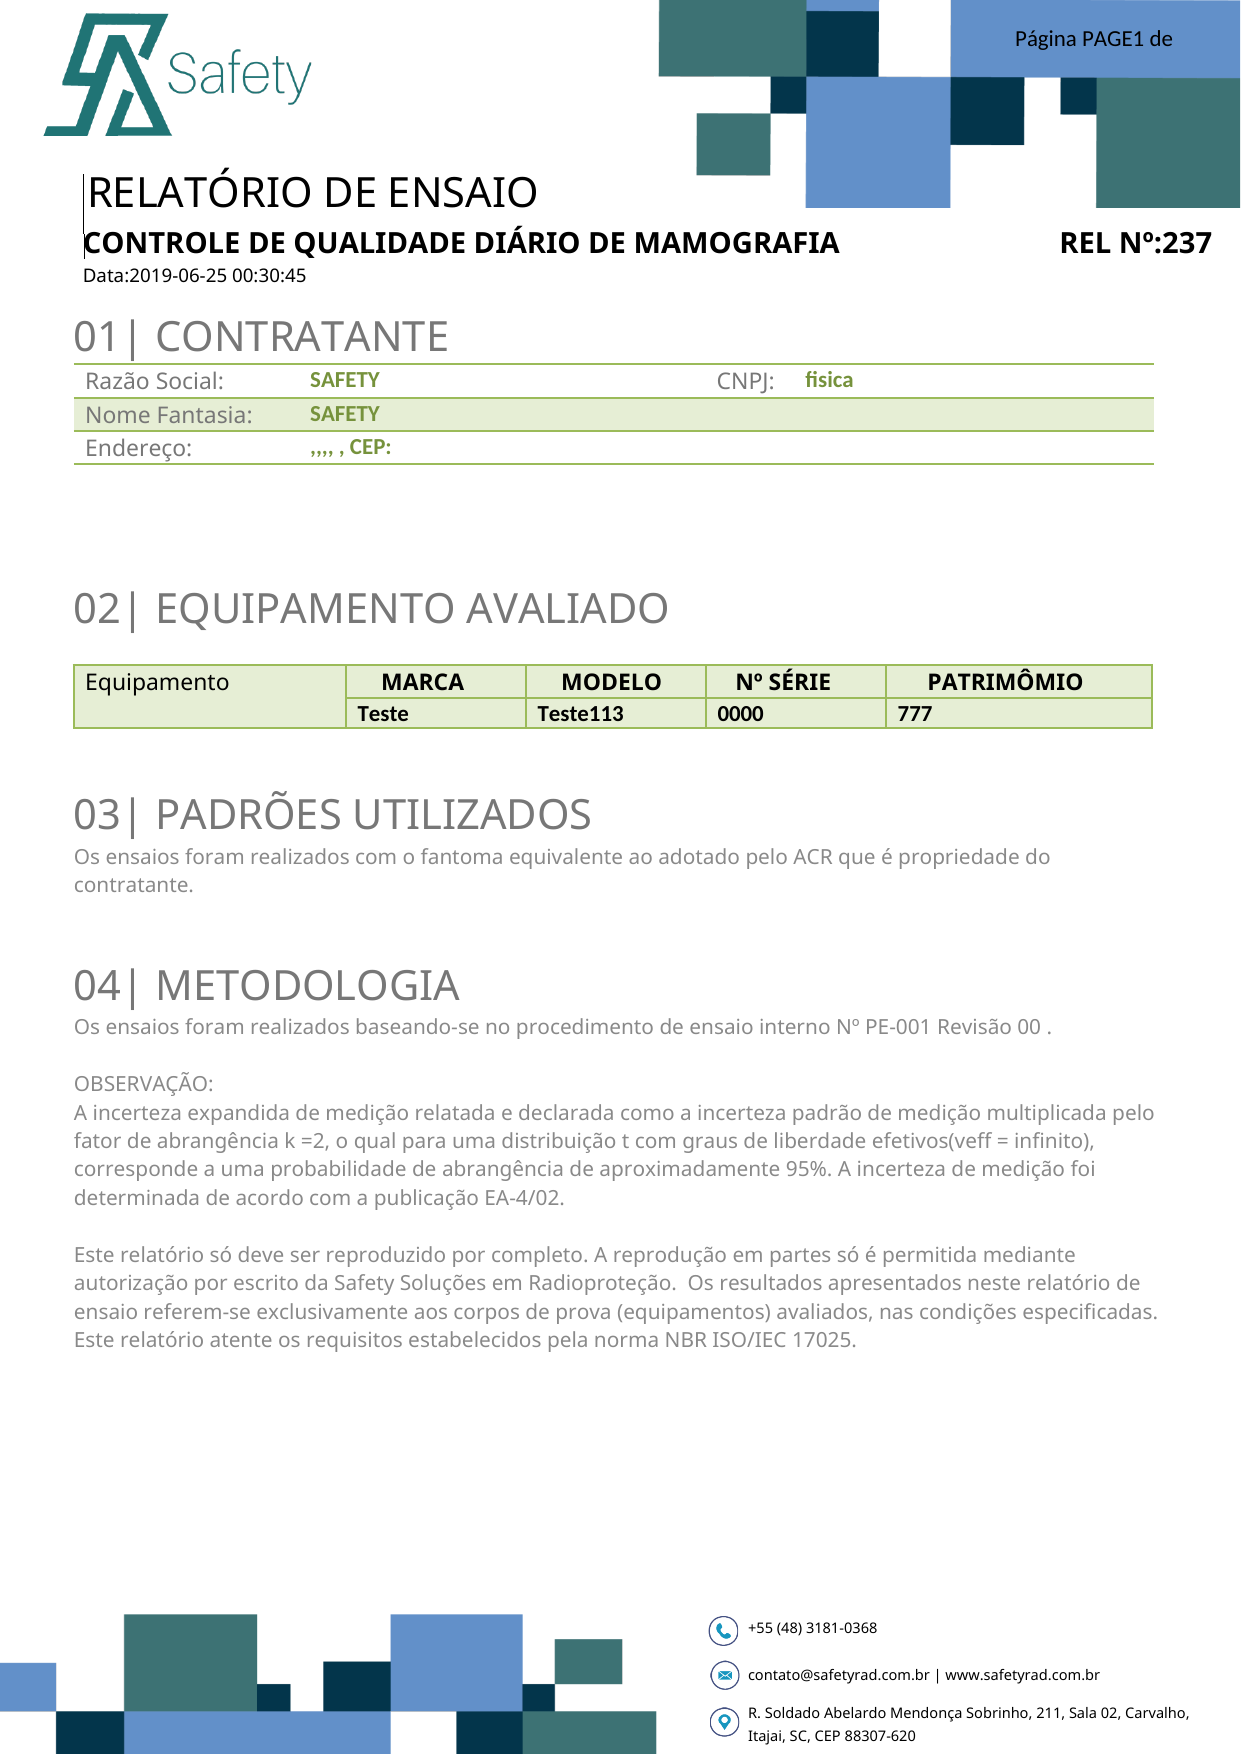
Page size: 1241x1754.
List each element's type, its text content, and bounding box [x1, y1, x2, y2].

table_header SAFETY [299, 365, 705, 397]
text A incerteza expandida de medição relatada e declarada como a incerteza padrão de medição multiplicada pelo fator de abrangência k =2, o qual para uma distribuição t com graus de liberdade efetivos(veff = infinito), corresponde a uma probabilidade de abrangência de aproximadamente 95%. A incerteza de medição foi determinada de acordo com a publicação EA-4/02. [74, 1098, 1167, 1211]
text 03| PADRÕES UTILIZADOS [74, 785, 1167, 842]
picture [658, 0, 1241, 208]
text 04| METODOLOGIA [74, 956, 1167, 1012]
table_cell Teste113 [527, 699, 705, 727]
table_cell Endereço: [74, 432, 299, 463]
table_cell 777 [887, 699, 1151, 727]
text Os ensaios foram realizados baseando-se no procedimento de ensaio interno Nº PE-001 Revisão 00 . [74, 1012, 1167, 1041]
table_header Equipamento [75, 666, 345, 727]
table_header MODELO [527, 666, 705, 697]
text Os ensaios foram realizados com o fantoma equivalente ao adotado pelo ACR que é propriedade do contratante. [74, 842, 1167, 899]
table_header MARCA [347, 666, 525, 697]
table_cell Nome Fantasia: [74, 399, 299, 430]
picture [708, 1616, 739, 1646]
table_header Nº SÉRIE [707, 666, 885, 697]
text 01| CONTRATANTE [74, 306, 1167, 363]
table_header CNPJ: [705, 365, 794, 397]
text 02| EQUIPAMENTO AVALIADO [74, 579, 1167, 636]
table_cell Teste [347, 699, 525, 727]
picture [43, 13, 312, 136]
table_cell SAFETY [299, 399, 1154, 430]
table_header fisica [794, 365, 1154, 397]
table_header PATRIMÔMIO [887, 666, 1151, 697]
text Este relatório só deve ser reproduzido por completo. A reprodução em partes só é permitida mediante autorização por escrito da Safety Soluções em Radioproteção. Os resultados apresentados neste relatório de ensaio referem-se exclusivamente aos corpos de prova (equipamentos) avaliados, nas condições especificadas. Este relatório atente os requisitos estabelecidos pela norma NBR ISO/IEC 17025. [74, 1240, 1167, 1354]
picture [710, 1660, 740, 1690]
table_cell ,,,, , CEP: [299, 432, 1154, 463]
text OBSERVAÇÃO: [74, 1069, 1167, 1098]
table_header Razão Social: [74, 365, 299, 397]
picture [0, 1614, 657, 1754]
table_cell 0000 [707, 699, 885, 727]
picture [710, 1707, 740, 1737]
